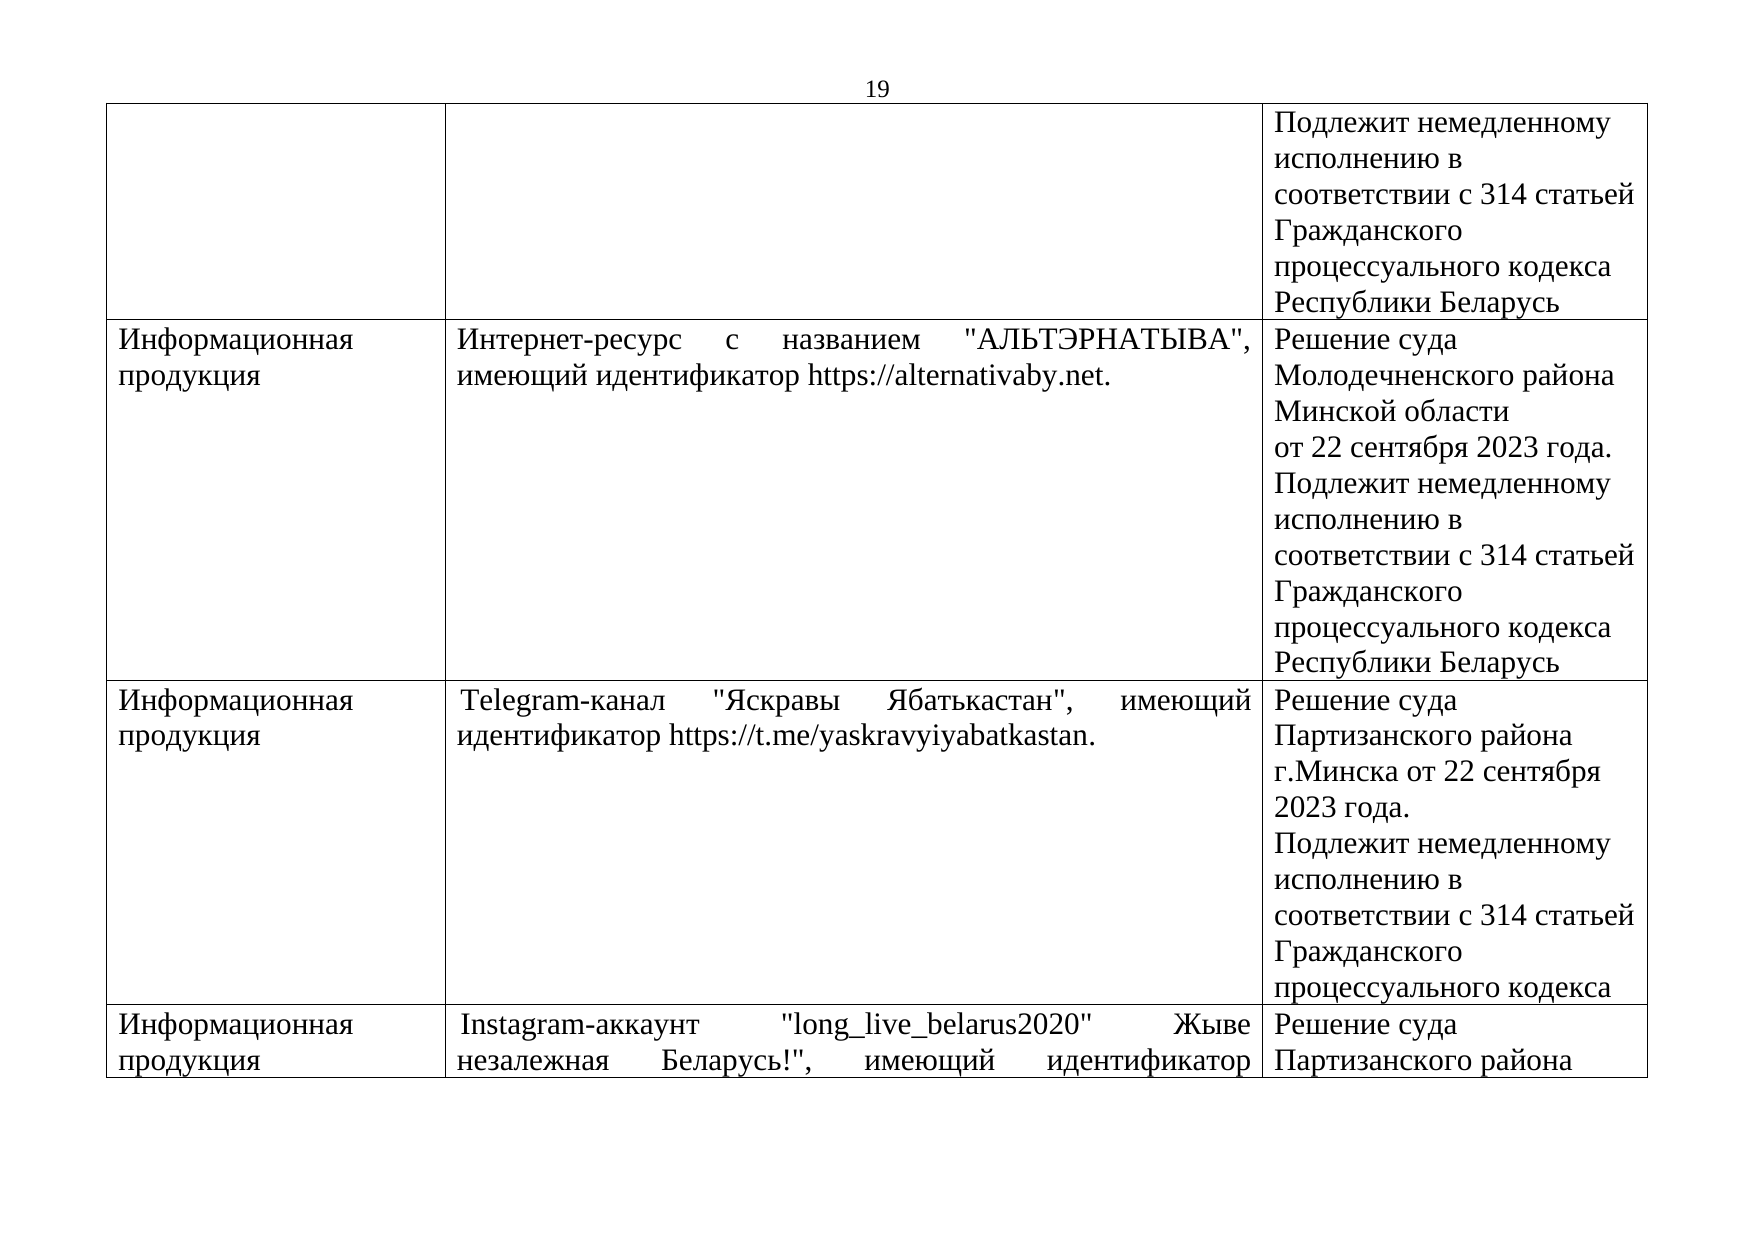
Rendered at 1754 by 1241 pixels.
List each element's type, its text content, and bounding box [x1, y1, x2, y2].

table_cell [446, 1005, 1262, 1077]
table_cell Telegram-канал "Яскравы Ябатькастан", имеющий идентификатор https://t.me/уaskravyiyabatkastan. [446, 681, 1262, 1004]
table_cell Информационная продукция [107, 681, 445, 1004]
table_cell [446, 104, 1262, 319]
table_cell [1263, 104, 1647, 319]
table_cell Интернет-ресурс с названием "АЛЬТЭРНАТЫВА", имеющий идентификатор https://alternativaby.net. [446, 320, 1262, 680]
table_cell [107, 104, 445, 319]
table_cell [107, 1005, 445, 1077]
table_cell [1263, 1005, 1647, 1077]
table_cell Информационная продукция [107, 320, 445, 680]
